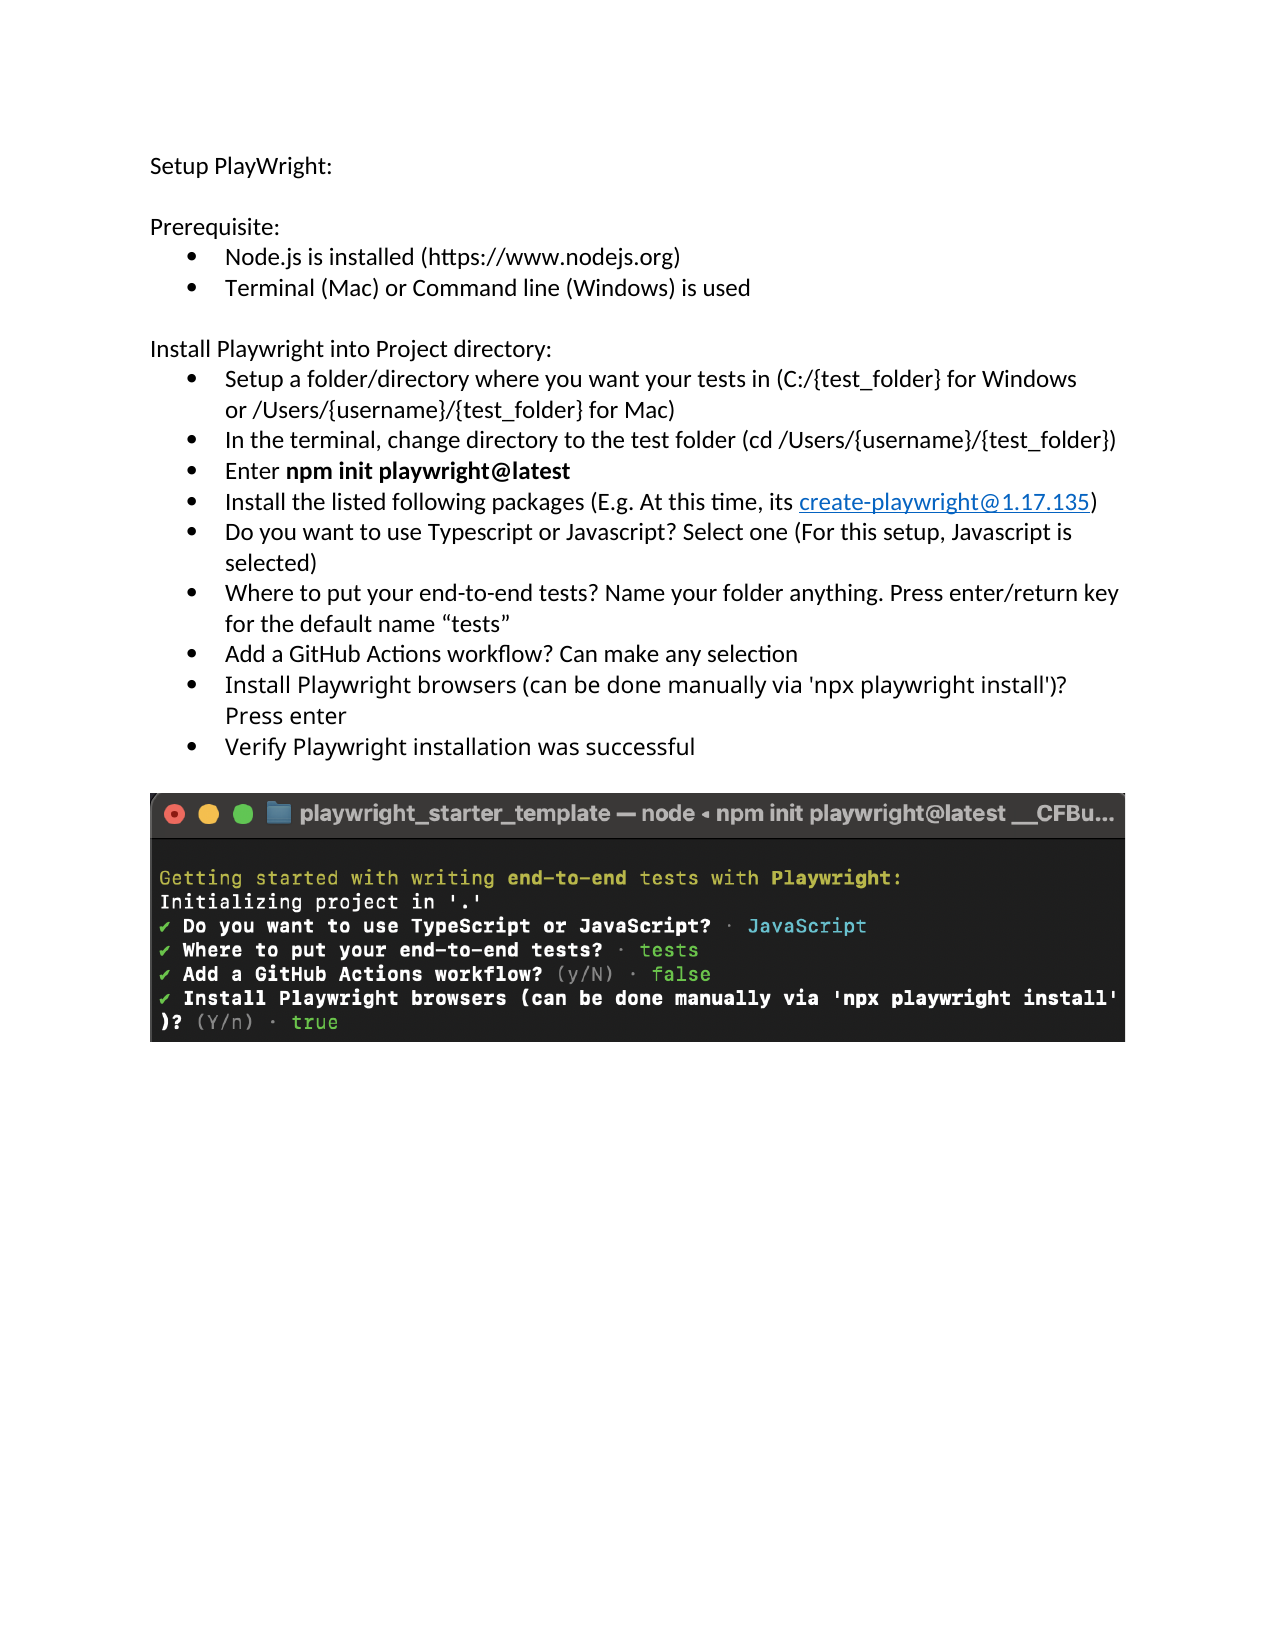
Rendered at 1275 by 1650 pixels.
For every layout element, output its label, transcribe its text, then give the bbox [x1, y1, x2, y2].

text Setup PlayWright: [150, 150, 1125, 181]
list In the terminal, change directory to the test folder (cd /Users/{username}/{test_folder}) [187, 425, 1125, 455]
list Verify Playwright installation was successful [187, 731, 1125, 763]
list Install the listed following packages (E.g. At this time, its create-playwright@1.17.135) [187, 486, 1125, 516]
list Install Playwright browsers (can be done manually via 'npx playwright install')? Press enter [187, 669, 1125, 731]
list Node.js is installed (https://www.nodejs.org) [187, 242, 1125, 272]
list Add a GitHub Actions workflow? Can make any selection [187, 638, 1125, 669]
text Install Playwright into Project directory: [150, 333, 1125, 364]
text Prerequisite: [150, 211, 1125, 242]
list Do you want to use Typescript or Javascript? Select one (For this setup, Javascript is selected) [187, 516, 1125, 577]
list Where to put your end-to-end tests? Name your folder anything. Press enter/return key for the default name “tests” [187, 577, 1125, 638]
list Enter npm init playwright@latest [187, 455, 1125, 486]
picture [150, 793, 1125, 1042]
list Setup a folder/directory where you want your tests in (C:/{test_folder} for Windows or /Users/{username}/{test_folder} for Mac) [187, 364, 1125, 425]
list Terminal (Mac) or Command line (Windows) is used [187, 272, 1125, 303]
